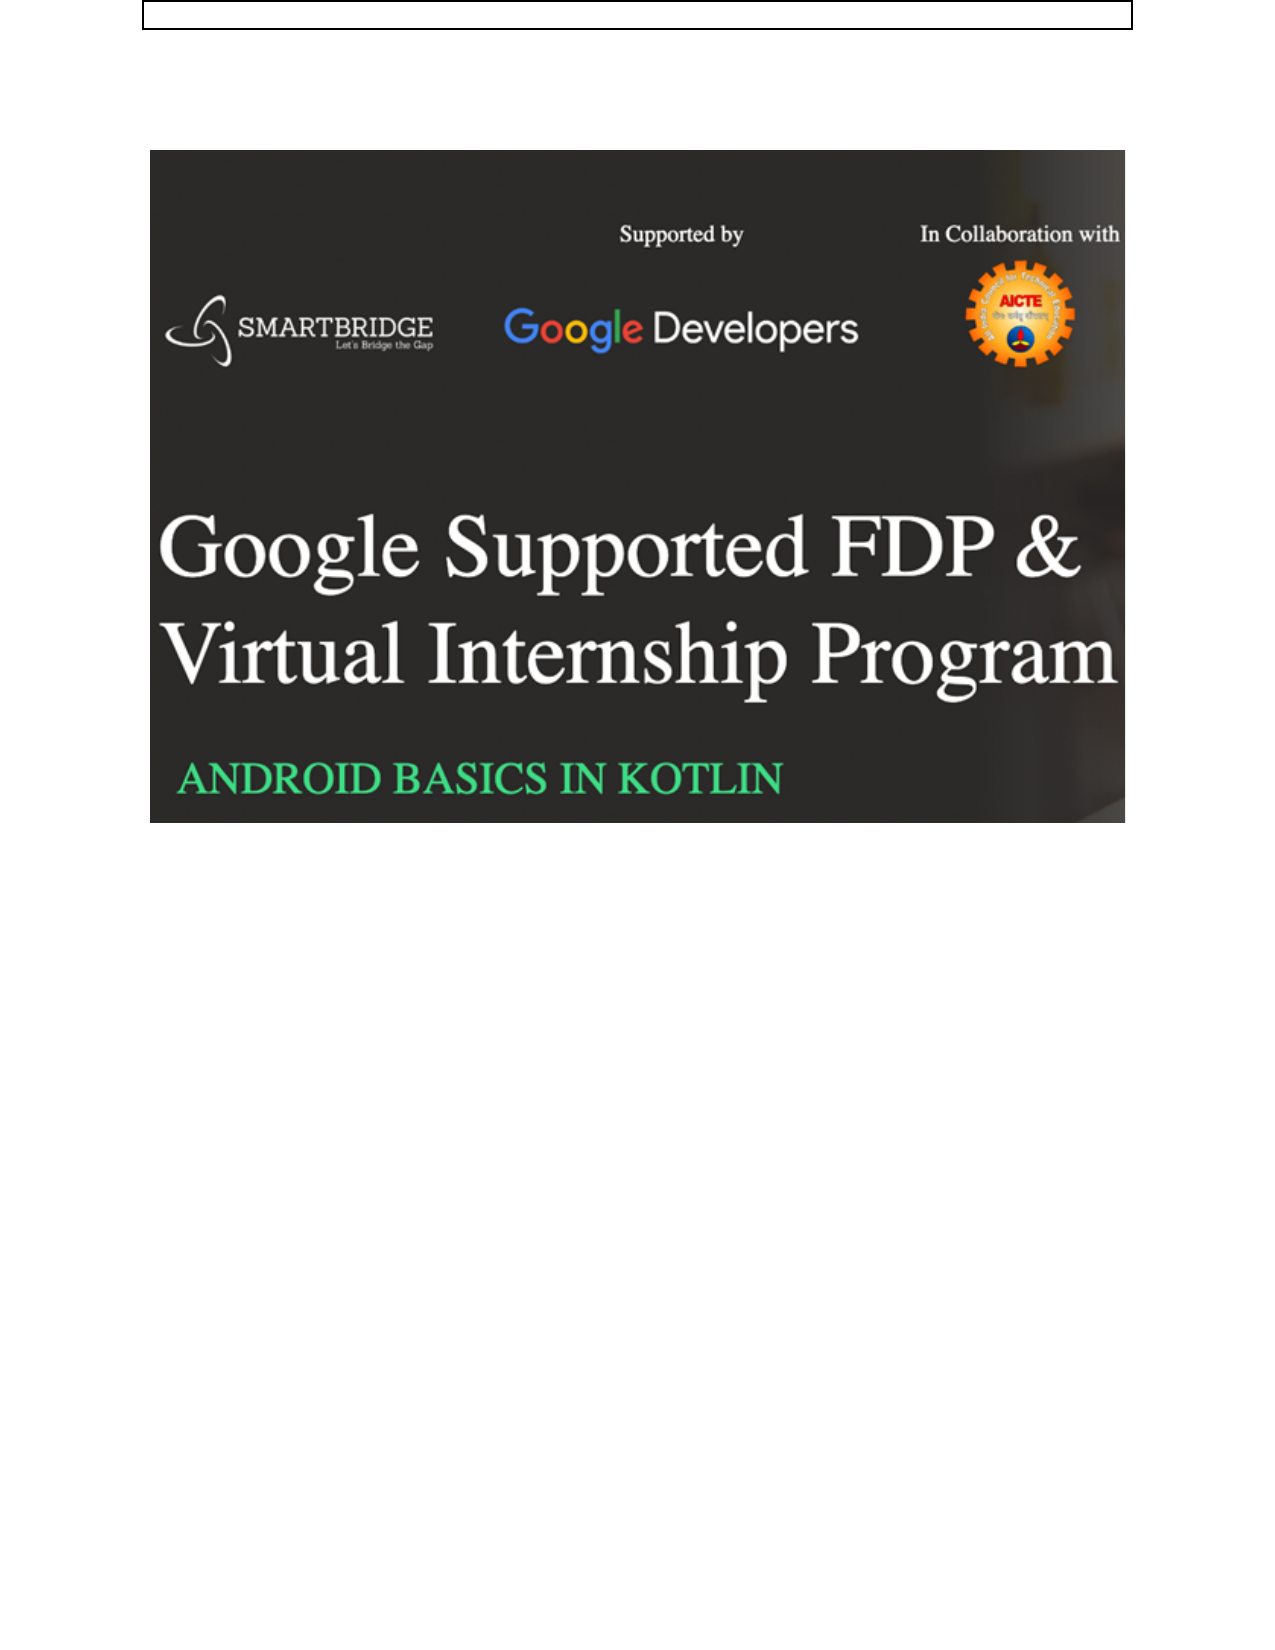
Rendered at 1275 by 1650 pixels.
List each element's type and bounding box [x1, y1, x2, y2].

picture [150, 150, 1125, 823]
